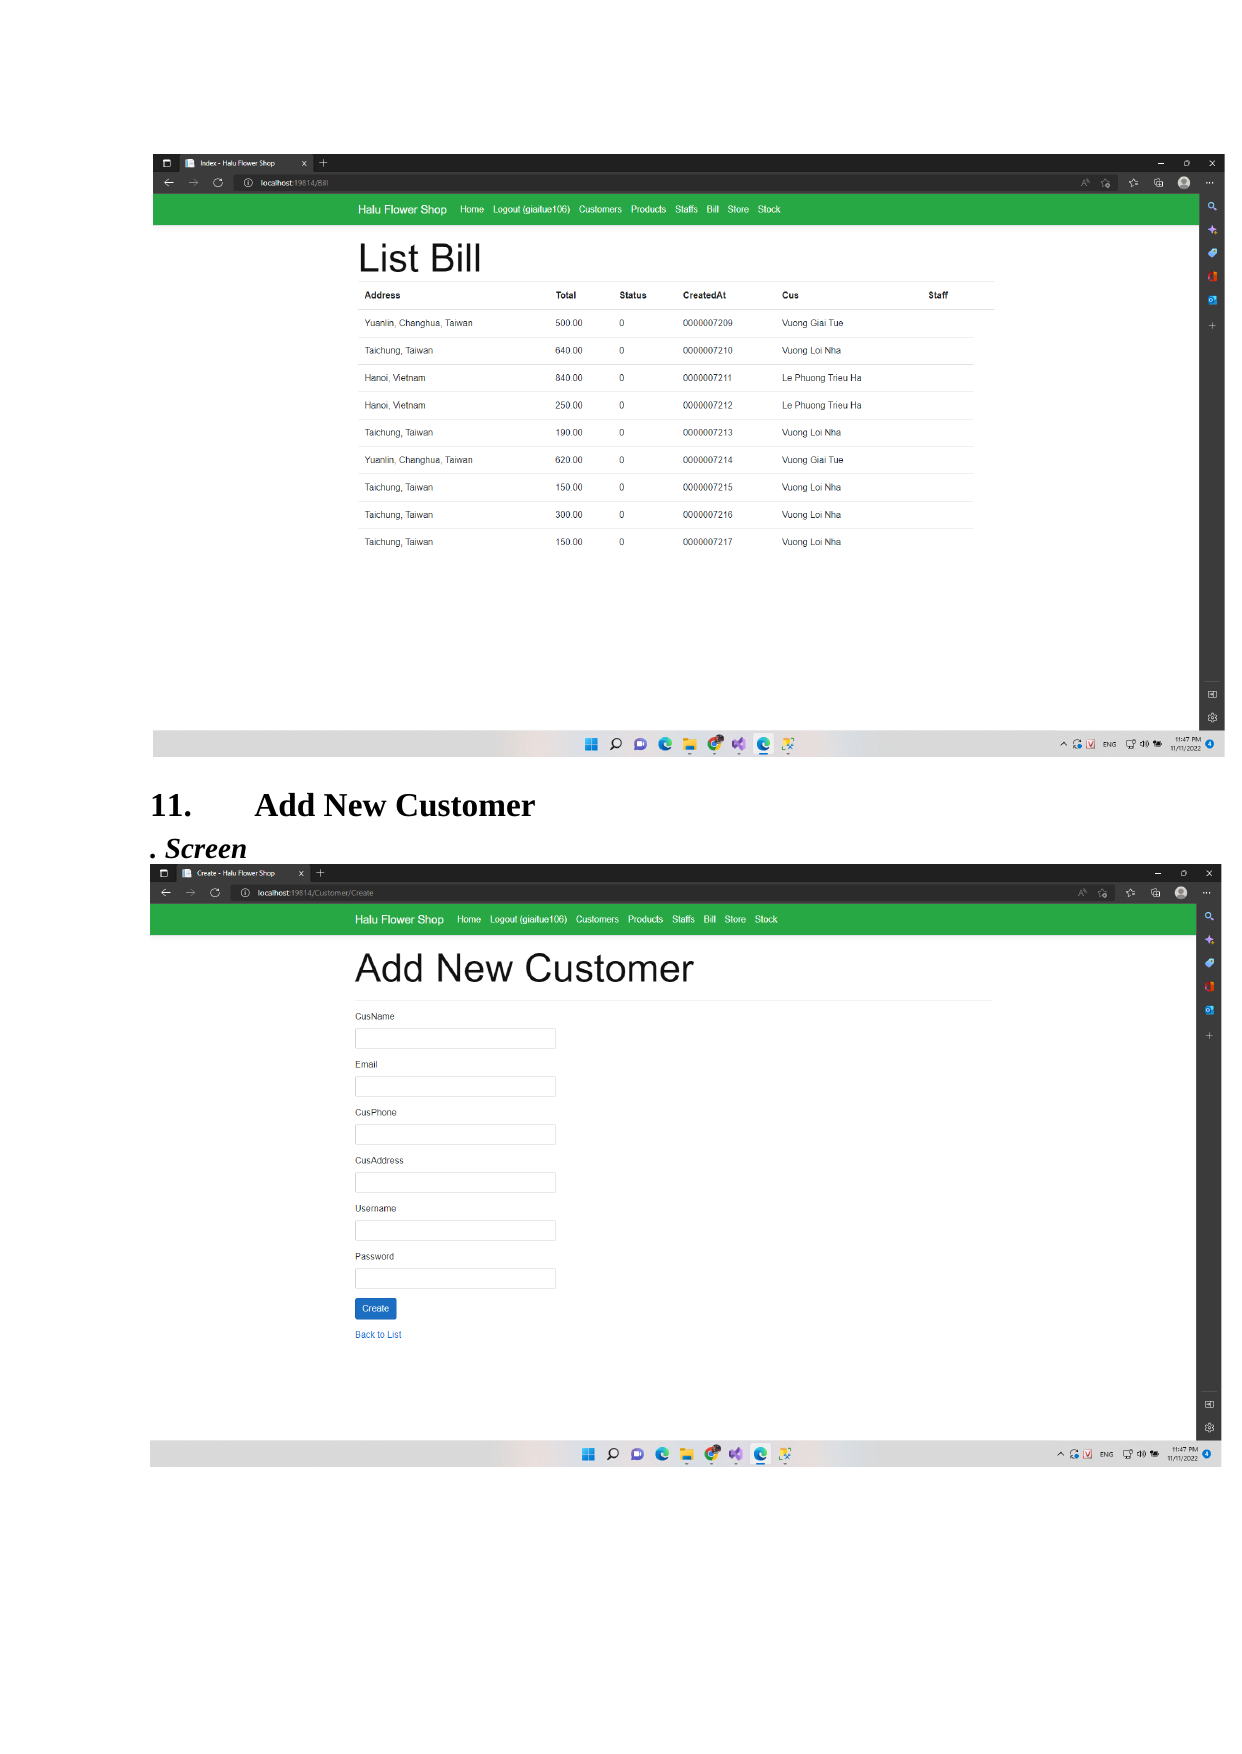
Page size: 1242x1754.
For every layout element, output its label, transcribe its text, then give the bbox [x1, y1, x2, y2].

subtitle Add New Customer [150, 786, 1177, 824]
text . Screen [150, 831, 1177, 864]
picture [153, 154, 1225, 757]
picture [150, 864, 1222, 1467]
